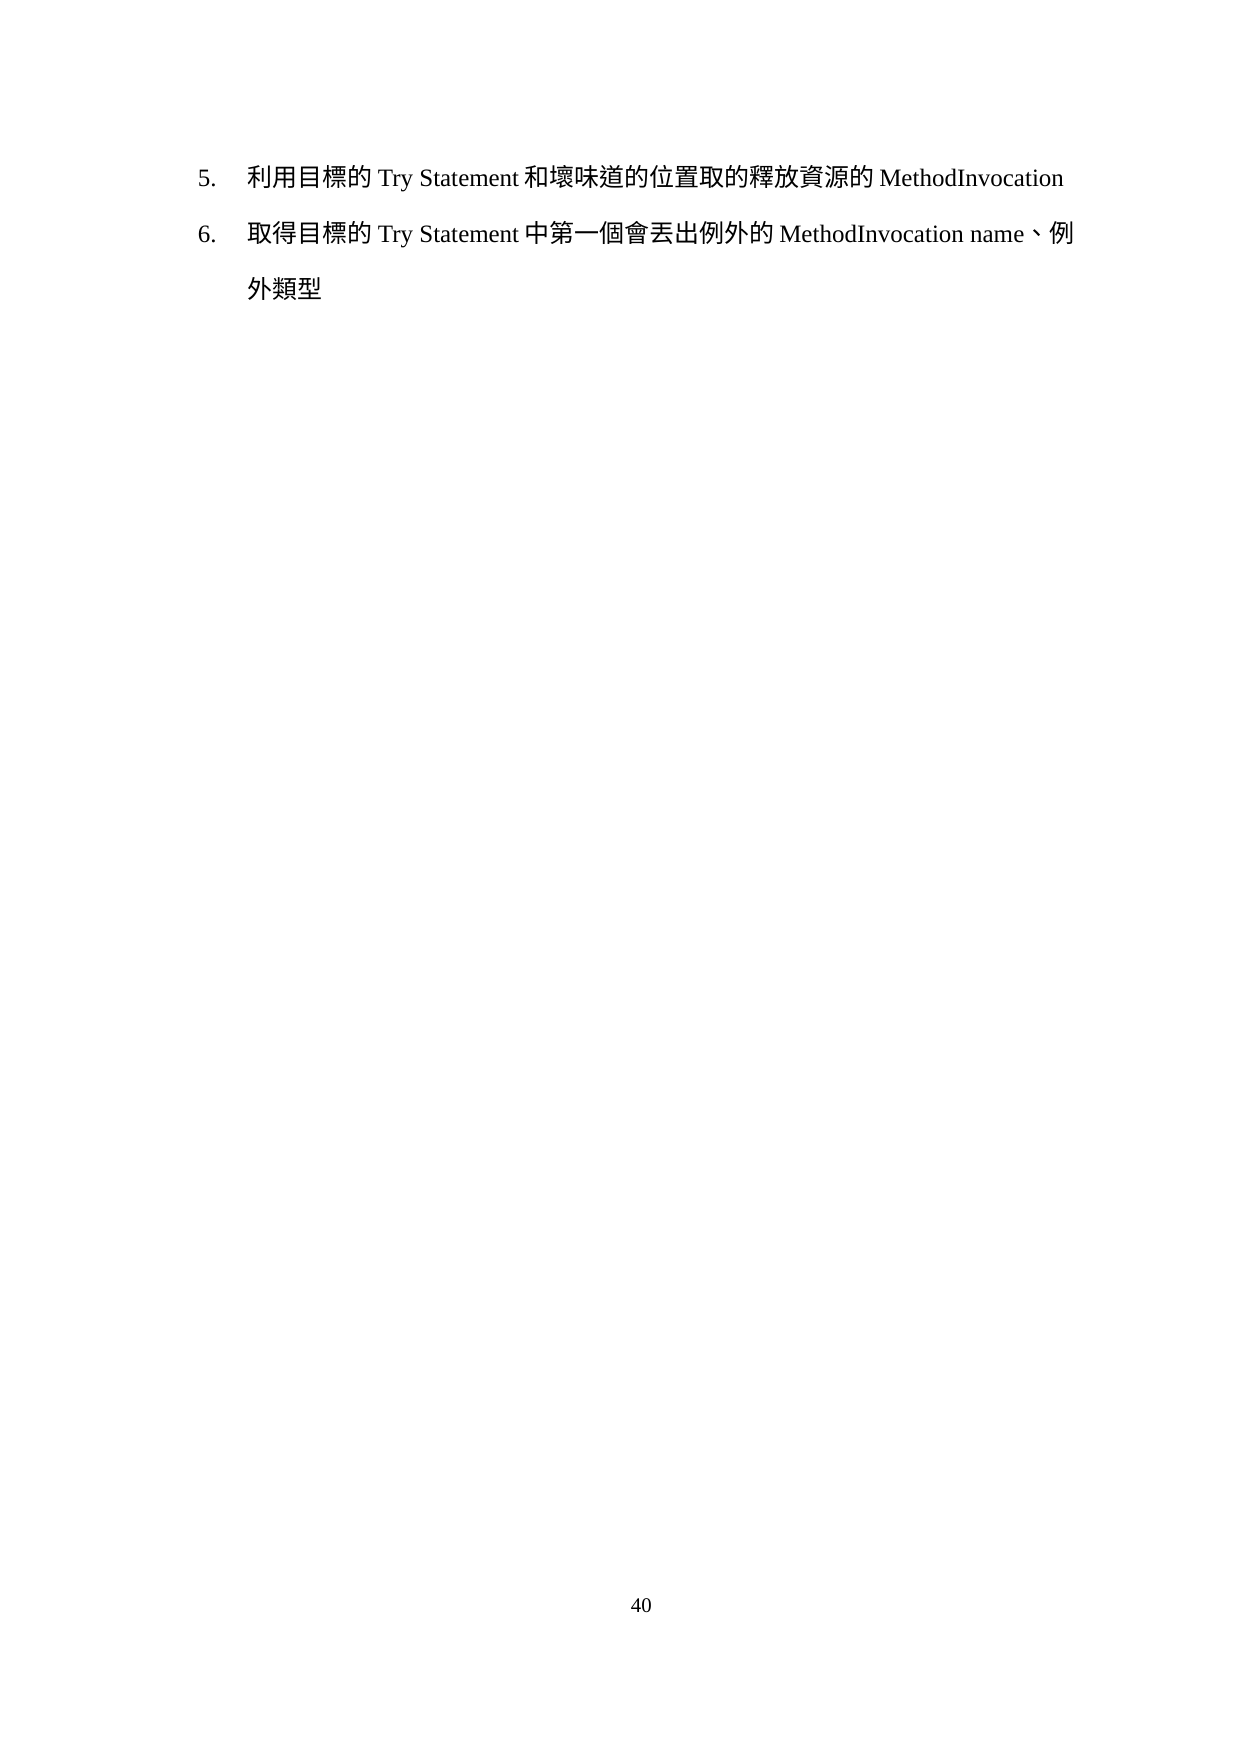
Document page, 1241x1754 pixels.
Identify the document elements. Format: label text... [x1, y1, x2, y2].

list 利用目標的Try Statement和壞味道的位置取的釋放資源的MethodInvocation [198, 157, 1092, 194]
list 取得目標的Try Statement中第一個會丟出例外的MethodInvocation name、例外類型 [198, 213, 1092, 306]
